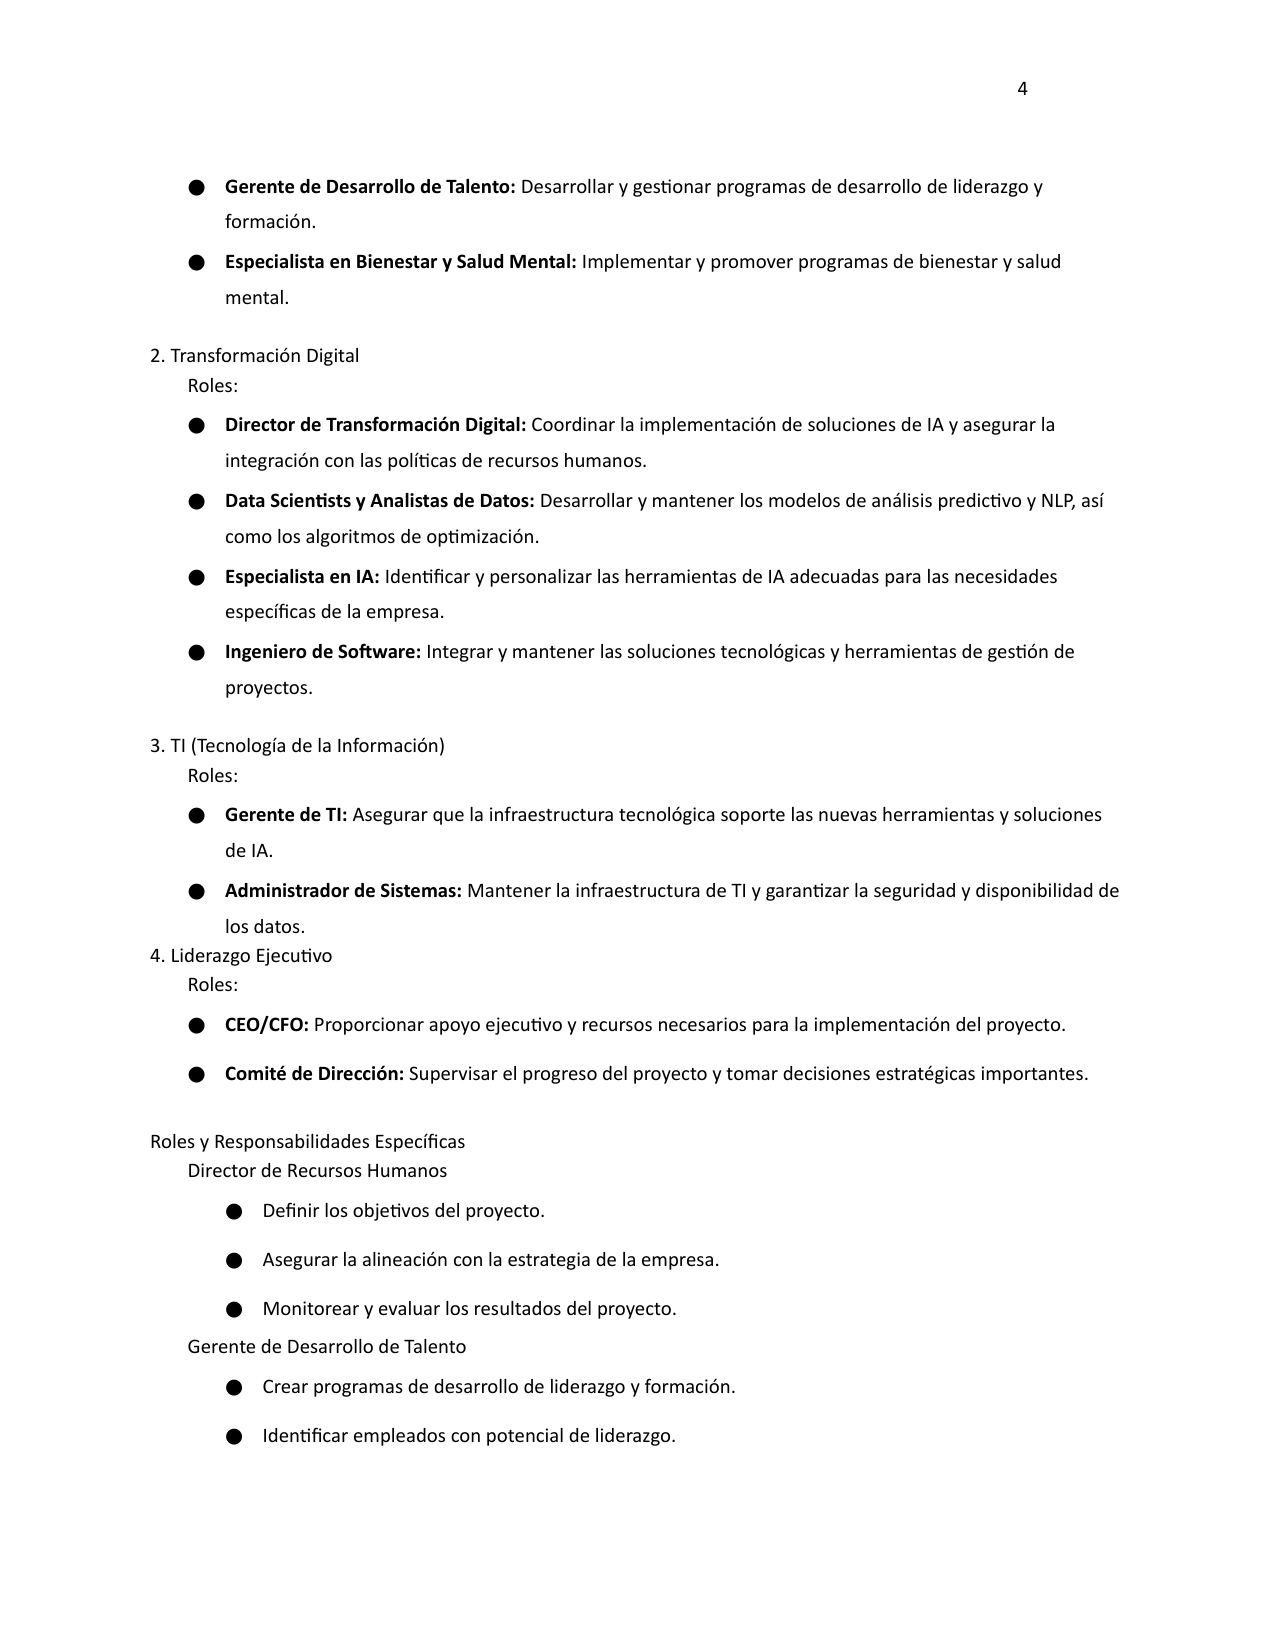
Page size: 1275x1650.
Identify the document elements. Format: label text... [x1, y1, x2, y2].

list Identificar empleados con potencial de liderazgo. [225, 1412, 1125, 1454]
list Definir los objetivos del proyecto. [225, 1186, 1125, 1229]
list Crear programas de desarrollo de liderazgo y formación. [225, 1363, 1125, 1405]
text 4. Liderazgo Ejecutivo [150, 942, 1125, 968]
list Director de Transformación Digital: Coordinar la implementación de soluciones de IA y asegurar la integración con las políticas de recursos humanos. [187, 401, 1125, 473]
text Gerente de Desarrollo de Talento [187, 1333, 1125, 1359]
list CEO/CFO: Proporcionar apoyo ejecutivo y recursos necesarios para la implementación del proyecto. [187, 1001, 1125, 1043]
list Data Scientists y Analistas de Datos: Desarrollar y mantener los modelos de análisis predictivo y NLP, así como los algoritmos de optimización. [187, 477, 1125, 548]
text Roles: [150, 971, 1125, 997]
text Roles y Responsabilidades Específicas [150, 1128, 1125, 1153]
list Comité de Dirección: Supervisar el progreso del proyecto y tomar decisiones estratégicas importantes. [187, 1050, 1125, 1092]
text Director de Recursos Humanos [187, 1157, 1125, 1182]
list Administrador de Sistemas: Mantener la infraestructura de TI y garantizar la seguridad y disponibilidad de los datos. [187, 867, 1125, 938]
list Ingeniero de Software: Integrar y mantener las soluciones tecnológicas y herramientas de gestión de proyectos. [187, 628, 1125, 700]
list Monitorear y evaluar los resultados del proyecto. [225, 1284, 1125, 1327]
list Asegurar la alineación con la estrategia de la empresa. [225, 1235, 1125, 1278]
text Roles: [150, 372, 1125, 397]
text Roles: [150, 762, 1125, 787]
list Gerente de TI: Asegurar que la infraestructura tecnológica soporte las nuevas herramientas y soluciones de IA. [187, 791, 1125, 863]
list Gerente de Desarrollo de Talento: Desarrollar y gestionar programas de desarrollo de liderazgo y formación. [187, 162, 1125, 234]
list Especialista en Bienestar y Salud Mental: Implementar y promover programas de bienestar y salud mental. [187, 238, 1125, 310]
text 3. TI (Tecnología de la Información) [150, 733, 1125, 758]
text 2. Transformación Digital [150, 343, 1125, 368]
list Especialista en IA: Identificar y personalizar las herramientas de IA adecuadas para las necesidades específicas de la empresa. [187, 552, 1125, 624]
